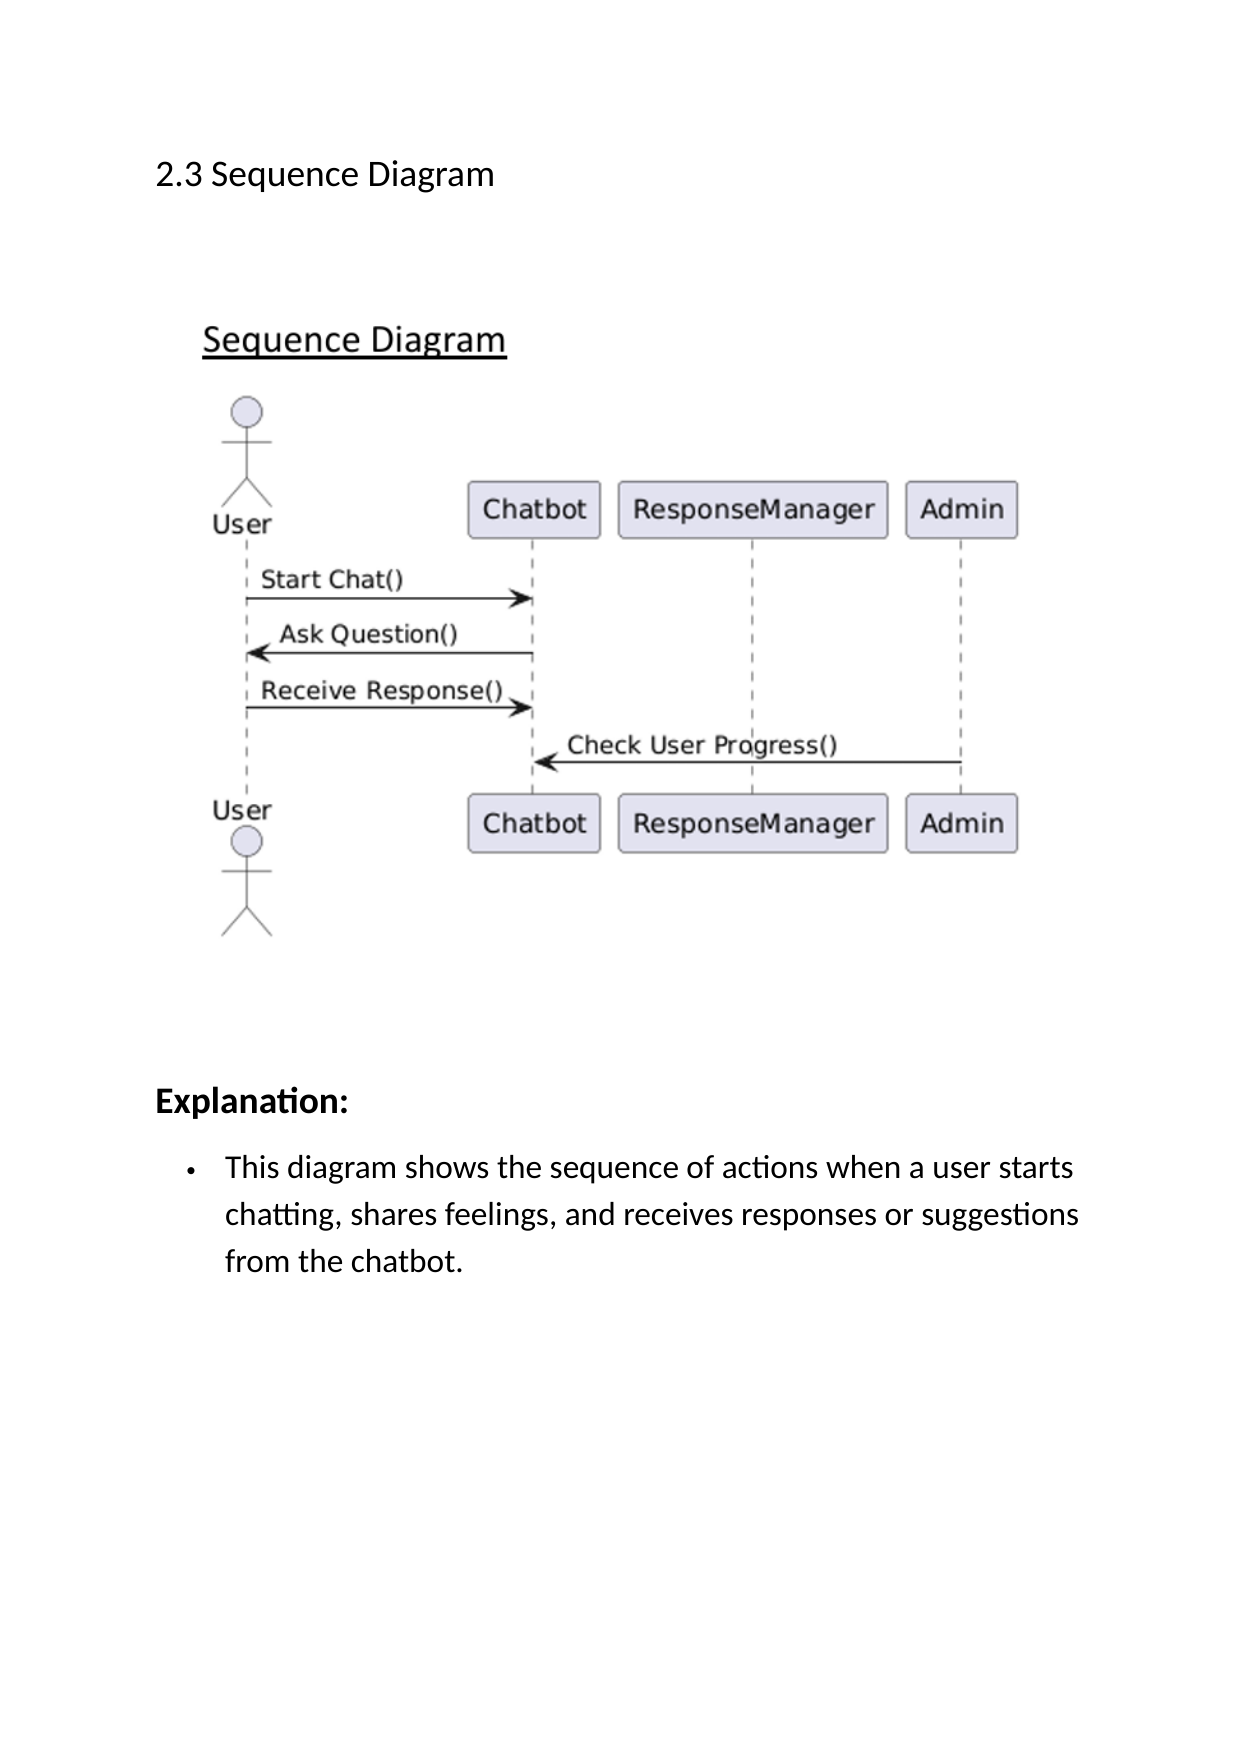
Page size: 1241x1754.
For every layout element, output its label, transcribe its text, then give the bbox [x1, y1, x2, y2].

text 2.3 Sequence Diagram [155, 150, 1090, 196]
picture [155, 288, 1096, 987]
text Explanation: [155, 1077, 1090, 1123]
list This diagram shows the sequence of actions when a user starts chatting, shares feelings, and receives responses or suggestions from the chatbot. [187, 1146, 1090, 1281]
